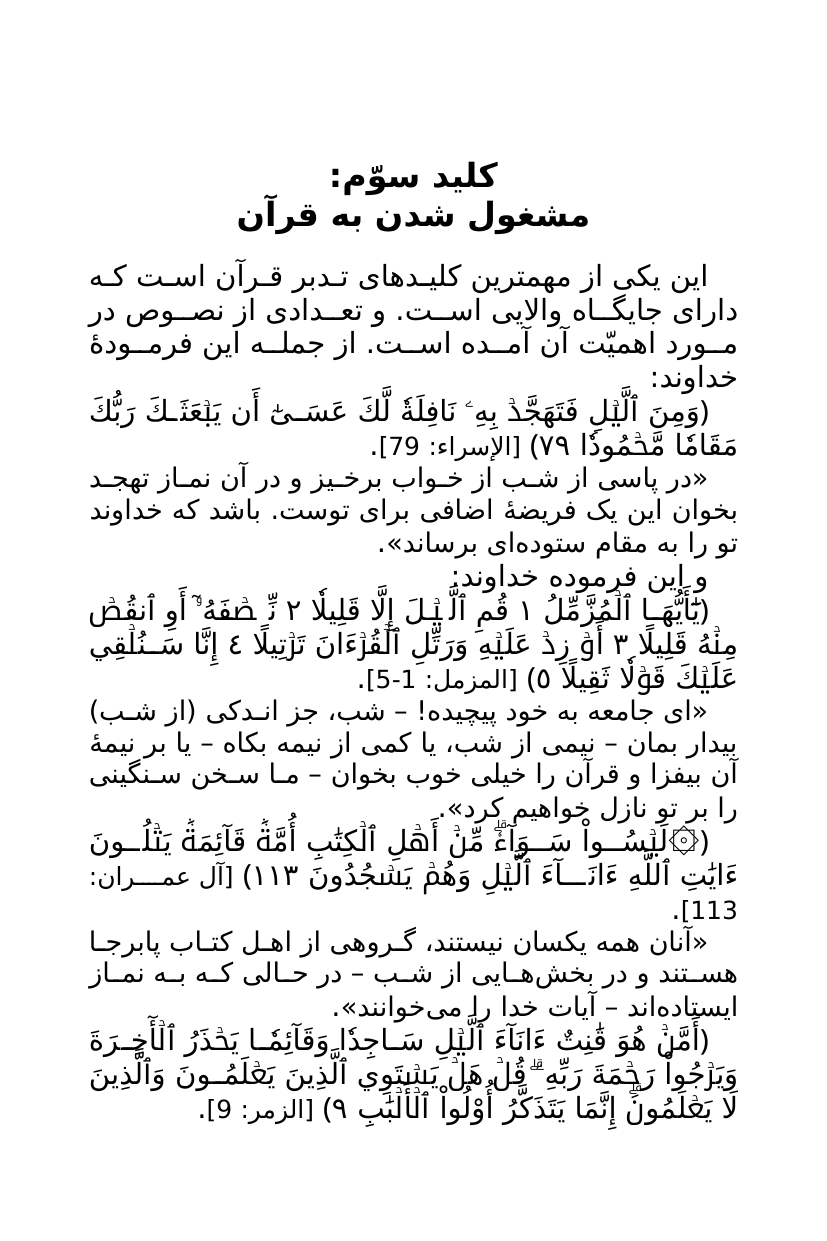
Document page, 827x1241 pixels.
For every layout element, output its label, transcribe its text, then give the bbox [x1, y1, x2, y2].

text و این فرموده خداوند: [89, 560, 738, 594]
text «در پاسی از شب از خواب برخیز و در آن نماز تهجد بخوان این یک فریضۀ اضافی برای توست. باشد که خداوند تو را به مقام ستوده‌ای برساند». [89, 463, 738, 560]
text ﴿۞لَيۡسُواْ سَوَآءٗۗ مِّنۡ أَهۡلِ ٱلۡكِتَٰبِ أُمَّةٞ قَآئِمَةٞ يَتۡلُونَ ءَايَٰتِ ٱللَّهِ ءَانَآءَ ٱلَّيۡلِ وَهُمۡ يَسۡجُدُونَ ١١٣﴾ [آل عمران: 113]. [89, 824, 738, 926]
text ﴿يَٰٓأَيُّهَا ٱلۡمُزَّمِّلُ ١ قُمِ ٱلَّيۡلَ إِلَّا قَلِيلٗا ٢ نِّصۡفَهُۥٓ أَوِ ٱنقُصۡ مِنۡهُ قَلِيلًا ٣ أَوۡ زِدۡ عَلَيۡهِ وَرَتِّلِ ٱلۡقُرۡءَانَ تَرۡتِيلًا ٤ إِنَّا سَنُلۡقِي عَلَيۡكَ قَوۡلٗا ثَقِيلًا ٥﴾ [المزمل: 1-5]. [89, 594, 738, 696]
text ﴿وَمِنَ ٱلَّيۡلِ فَتَهَجَّدۡ بِهِۦ نَافِلَةٗ لَّكَ عَسَىٰٓ أَن يَبۡعَثَكَ رَبُّكَ مَقَامٗا مَّحۡمُودٗا ٧٩﴾ [الإسراء: 79]. [89, 395, 738, 463]
text این یکی از مهمترین کلیدهای تدبر قرآن است که دارای جایگاه والایی است. و تعدادی از نصوص در مورد اهمیّت آن آمده است. از جمله این فرمودۀ خداوند: [89, 259, 738, 395]
text «آنان همه یکسان نیستند، گروهی از اهل کتاب پابرجا هستند و در بخش‌هایی از شب – در حالی که به نماز ایستاده‌اند – آیات خدا را می‌خوانند». [89, 926, 738, 1023]
text کلید سوّم: مشغول شدن به قرآن [89, 156, 738, 234]
text ﴿أَمَّنۡ هُوَ قَٰنِتٌ ءَانَآءَ ٱلَّيۡلِ سَاجِدٗا وَقَآئِمٗا يَحۡذَرُ ٱلۡأٓخِرَةَ وَيَرۡجُواْ رَحۡمَةَ رَبِّهِۦۗ قُلۡ هَلۡ يَسۡتَوِي ٱلَّذِينَ يَعۡلَمُونَ وَٱلَّذِينَ لَا يَعۡلَمُونَۗ إِنَّمَا يَتَذَكَّرُ أُوْلُواْ ٱلۡأَلۡبَٰبِ ٩﴾ [الزمر: 9]. [89, 1023, 738, 1125]
text «ای جامعه به خود پیچیده! – شب، جز اندکی (از شب) بیدار بمان – نیمی از شب، یا کمی از نیمه بکاه – یا بر نیمۀ آن بیفزا و قرآن را خیلی خوب بخوان – ما سخن سنگینی را بر تو نازل خواهیم کرد». [89, 696, 738, 824]
